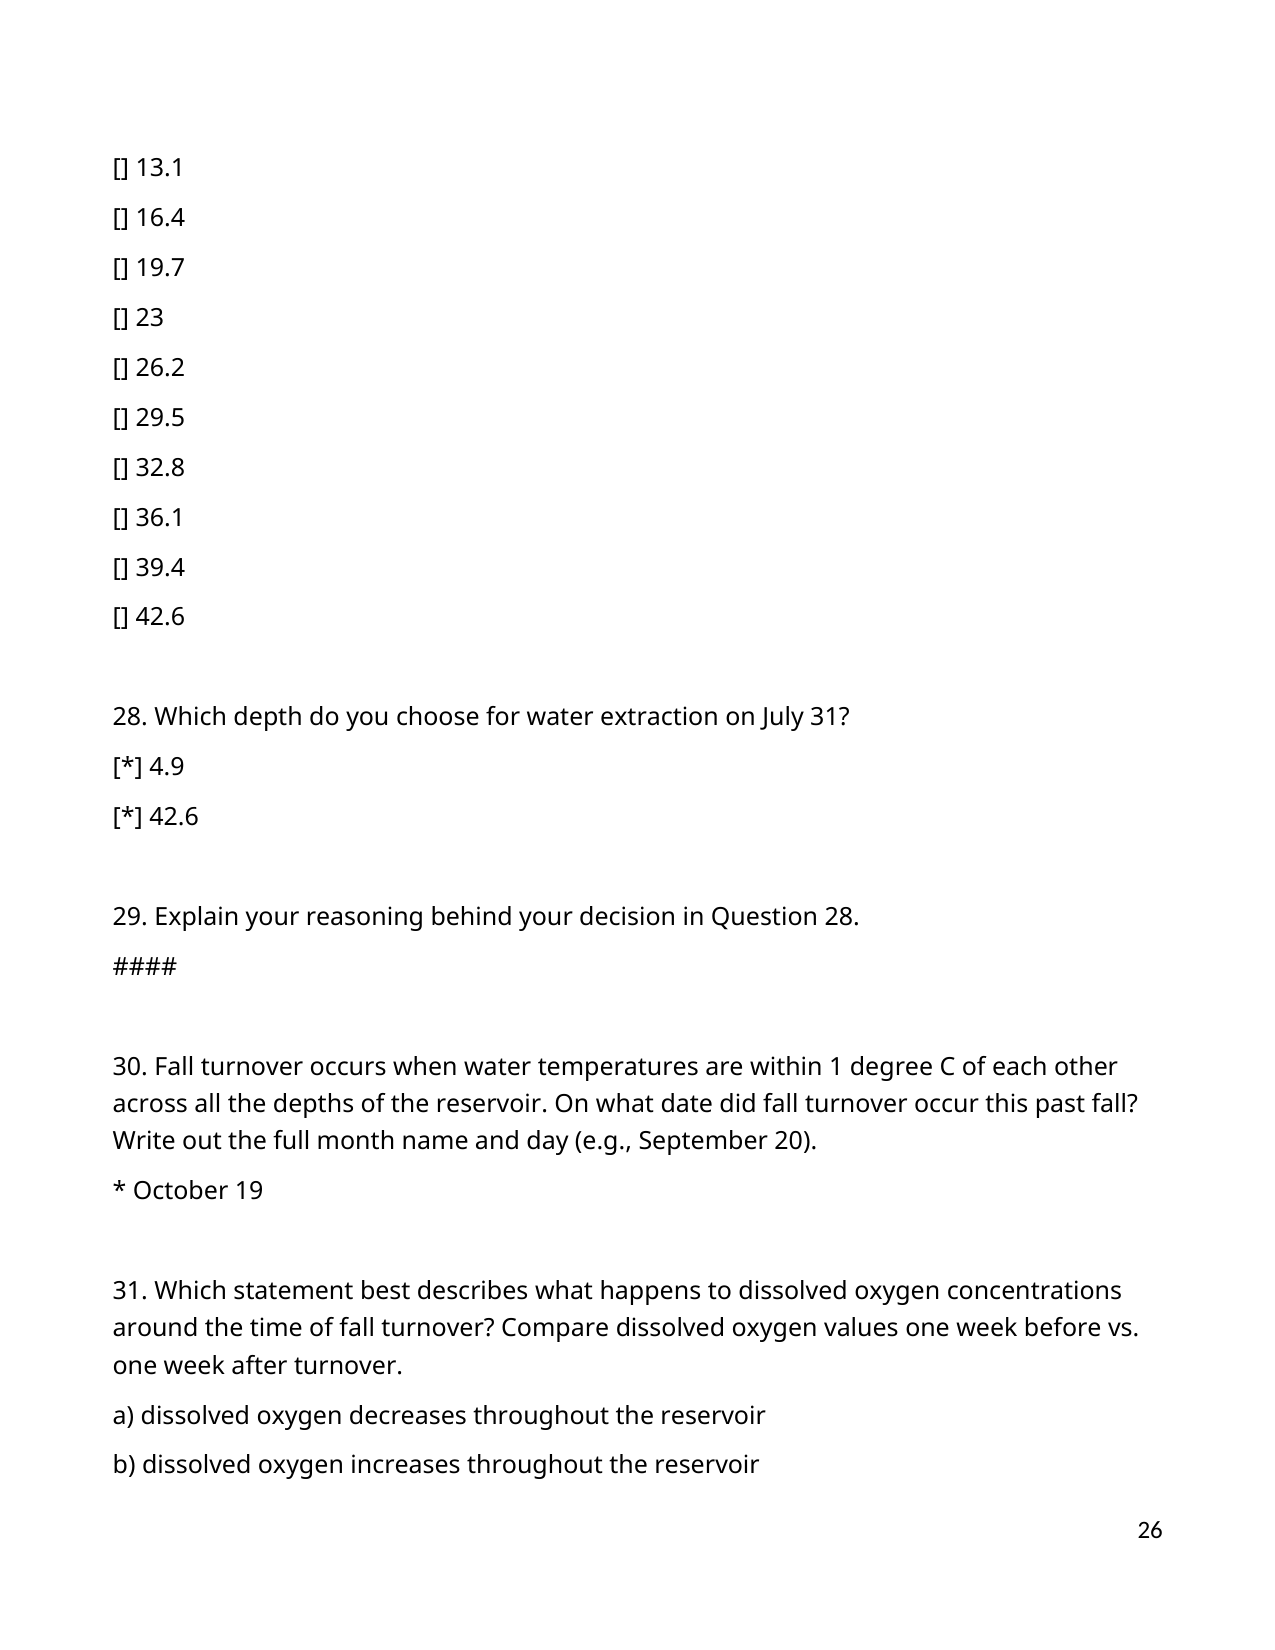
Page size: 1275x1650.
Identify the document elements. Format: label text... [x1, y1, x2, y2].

text [*] 4.9 [112, 749, 1162, 783]
text [] 26.2 [112, 349, 1162, 384]
text b) dissolved oxygen increases throughout the reservoir [112, 1447, 1162, 1481]
text [] 42.6 [112, 599, 1162, 633]
text [] 19.7 [112, 250, 1162, 284]
text [] 16.4 [112, 200, 1162, 234]
text [] 36.1 [112, 499, 1162, 533]
text [] 32.8 [112, 449, 1162, 483]
text 29. Explain your reasoning behind your decision in Question 28. [112, 898, 1162, 932]
text [] 39.4 [112, 549, 1162, 583]
text [] 13.1 [112, 150, 1162, 184]
text * October 19 [112, 1173, 1162, 1207]
text #### [112, 948, 1162, 982]
text a) dissolved oxygen decreases throughout the reservoir [112, 1397, 1162, 1431]
text 28. Which depth do you choose for water extraction on July 31? [112, 699, 1162, 733]
text [] 29.5 [112, 399, 1162, 433]
text [] 23 [112, 300, 1162, 334]
text [*] 42.6 [112, 799, 1162, 833]
text 30. Fall turnover occurs when water temperatures are within 1 degree C of each other across all the depths of the reservoir. On what date did fall turnover occur this past fall? Write out the full month name and day (e.g., September 20). [112, 1048, 1162, 1157]
text 31. Which statement best describes what happens to dissolved oxygen concentrations around the time of fall turnover? Compare dissolved oxygen values one week before vs. one week after turnover. [112, 1273, 1162, 1381]
